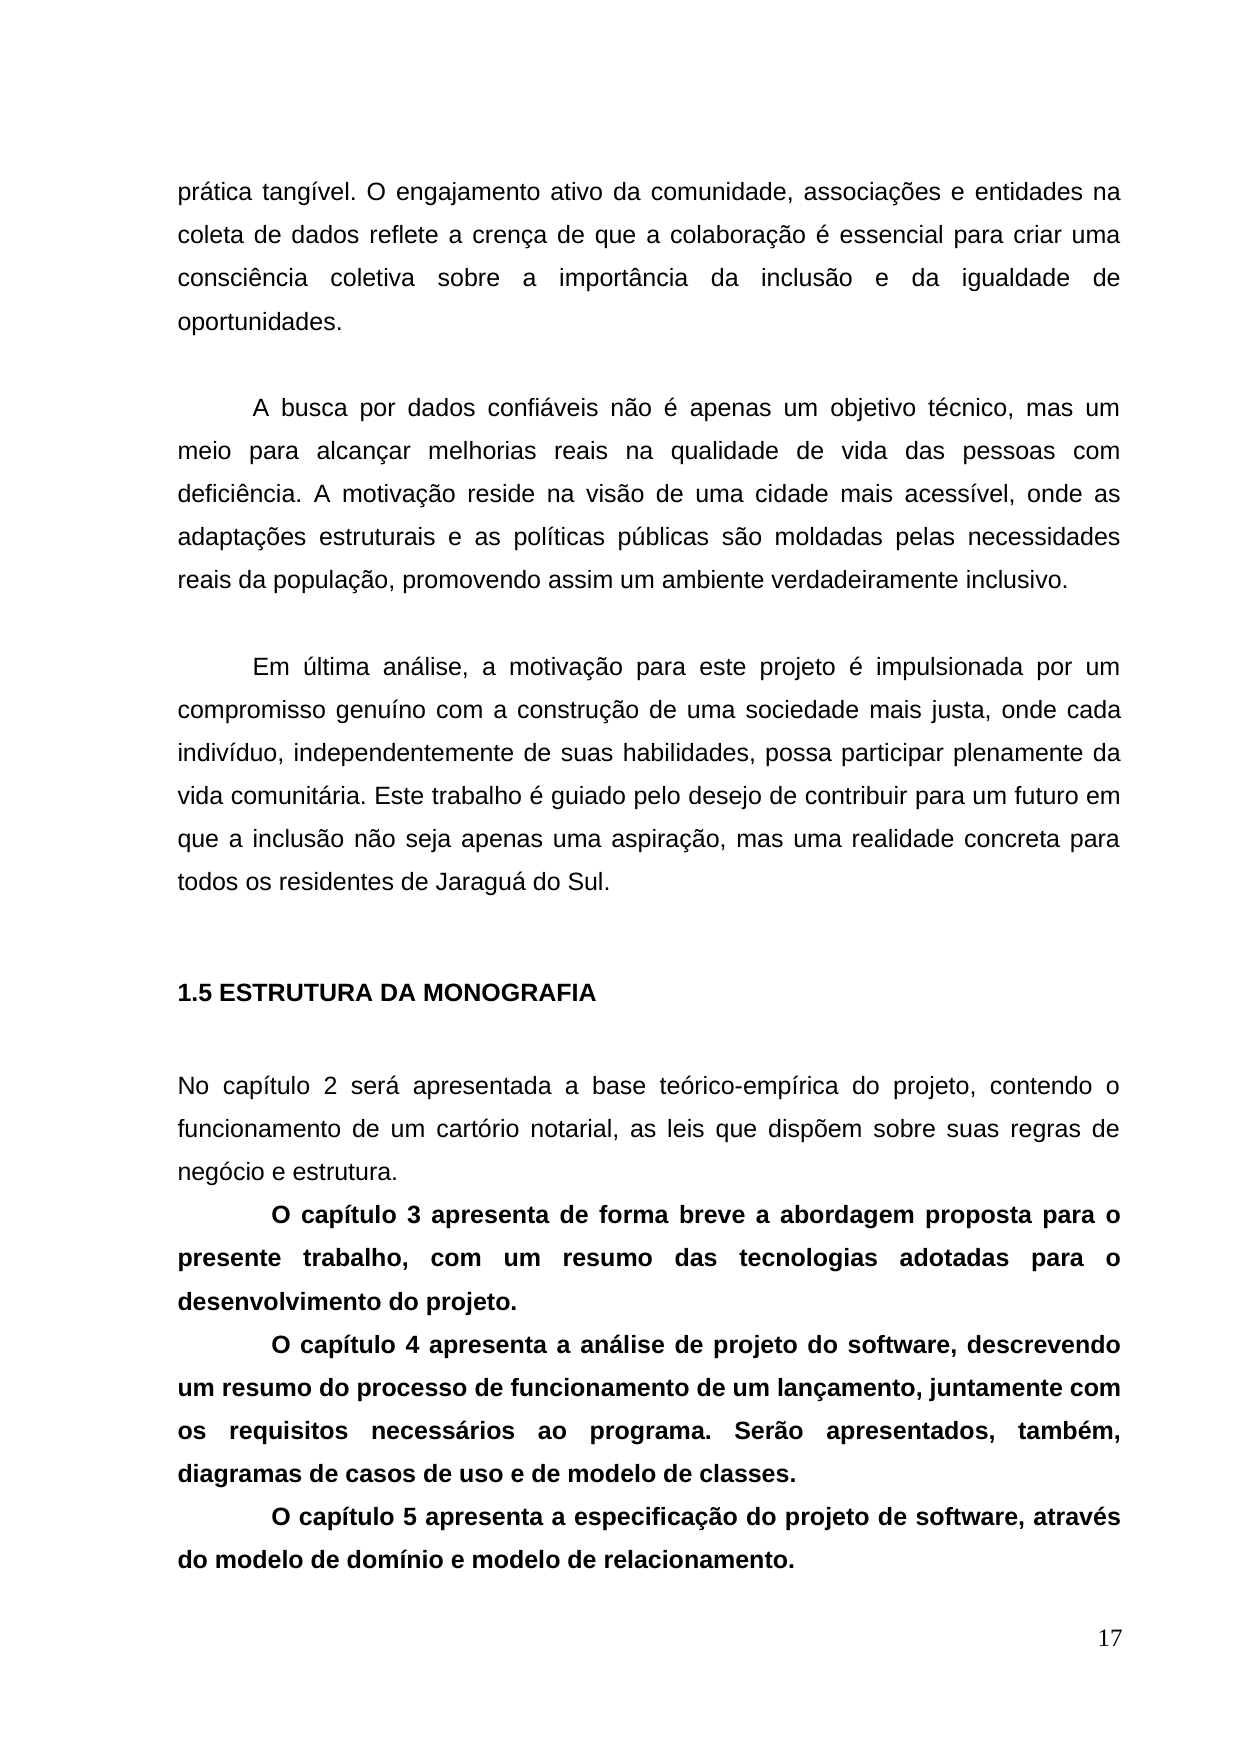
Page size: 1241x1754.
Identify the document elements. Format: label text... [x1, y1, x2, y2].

text A busca por dados confiáveis não é apenas um objetivo técnico, mas um meio para alcançar melhorias reais na qualidade de vida das pessoas com deficiência. A motivação reside na visão de uma cidade mais acessível, onde as adaptações estruturais e as políticas públicas são moldadas pelas necessidades reais da população, promovendo assim um ambiente verdadeiramente inclusivo. [177, 393, 1122, 594]
text 1.5 ESTRUTURA DA MONOGRAFIA [177, 978, 1122, 1007]
text O capítulo 4 apresenta a análise de projeto do software, descrevendo um resumo do processo de funcionamento de um lançamento, juntamente com os requisitos necessários ao programa. Serão apresentados, também, diagramas de casos de uso e de modelo de classes. [177, 1330, 1122, 1488]
text Em última análise, a motivação para este projeto é impulsionada por um compromisso genuíno com a construção de uma sociedade mais justa, onde cada indivíduo, independentemente de suas habilidades, possa participar plenamente da vida comunitária. Este trabalho é guiado pelo desejo de contribuir para um futuro em que a inclusão não seja apenas uma aspiração, mas uma realidade concreta para todos os residentes de Jaraguá do Sul. [177, 652, 1122, 896]
text No capítulo 2 será apresentada a base teórico-empírica do projeto, contendo o funcionamento de um cartório notarial, as leis que dispõem sobre suas regras de negócio e estrutura. [177, 1071, 1122, 1186]
text O capítulo 5 apresenta a especificação do projeto de software, através do modelo de domínio e modelo de relacionamento. [177, 1502, 1122, 1574]
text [177, 177, 1122, 335]
text O capítulo 3 apresenta de forma breve a abordagem proposta para o presente trabalho, com um resumo das tecnologias adotadas para o desenvolvimento do projeto. [177, 1200, 1122, 1315]
